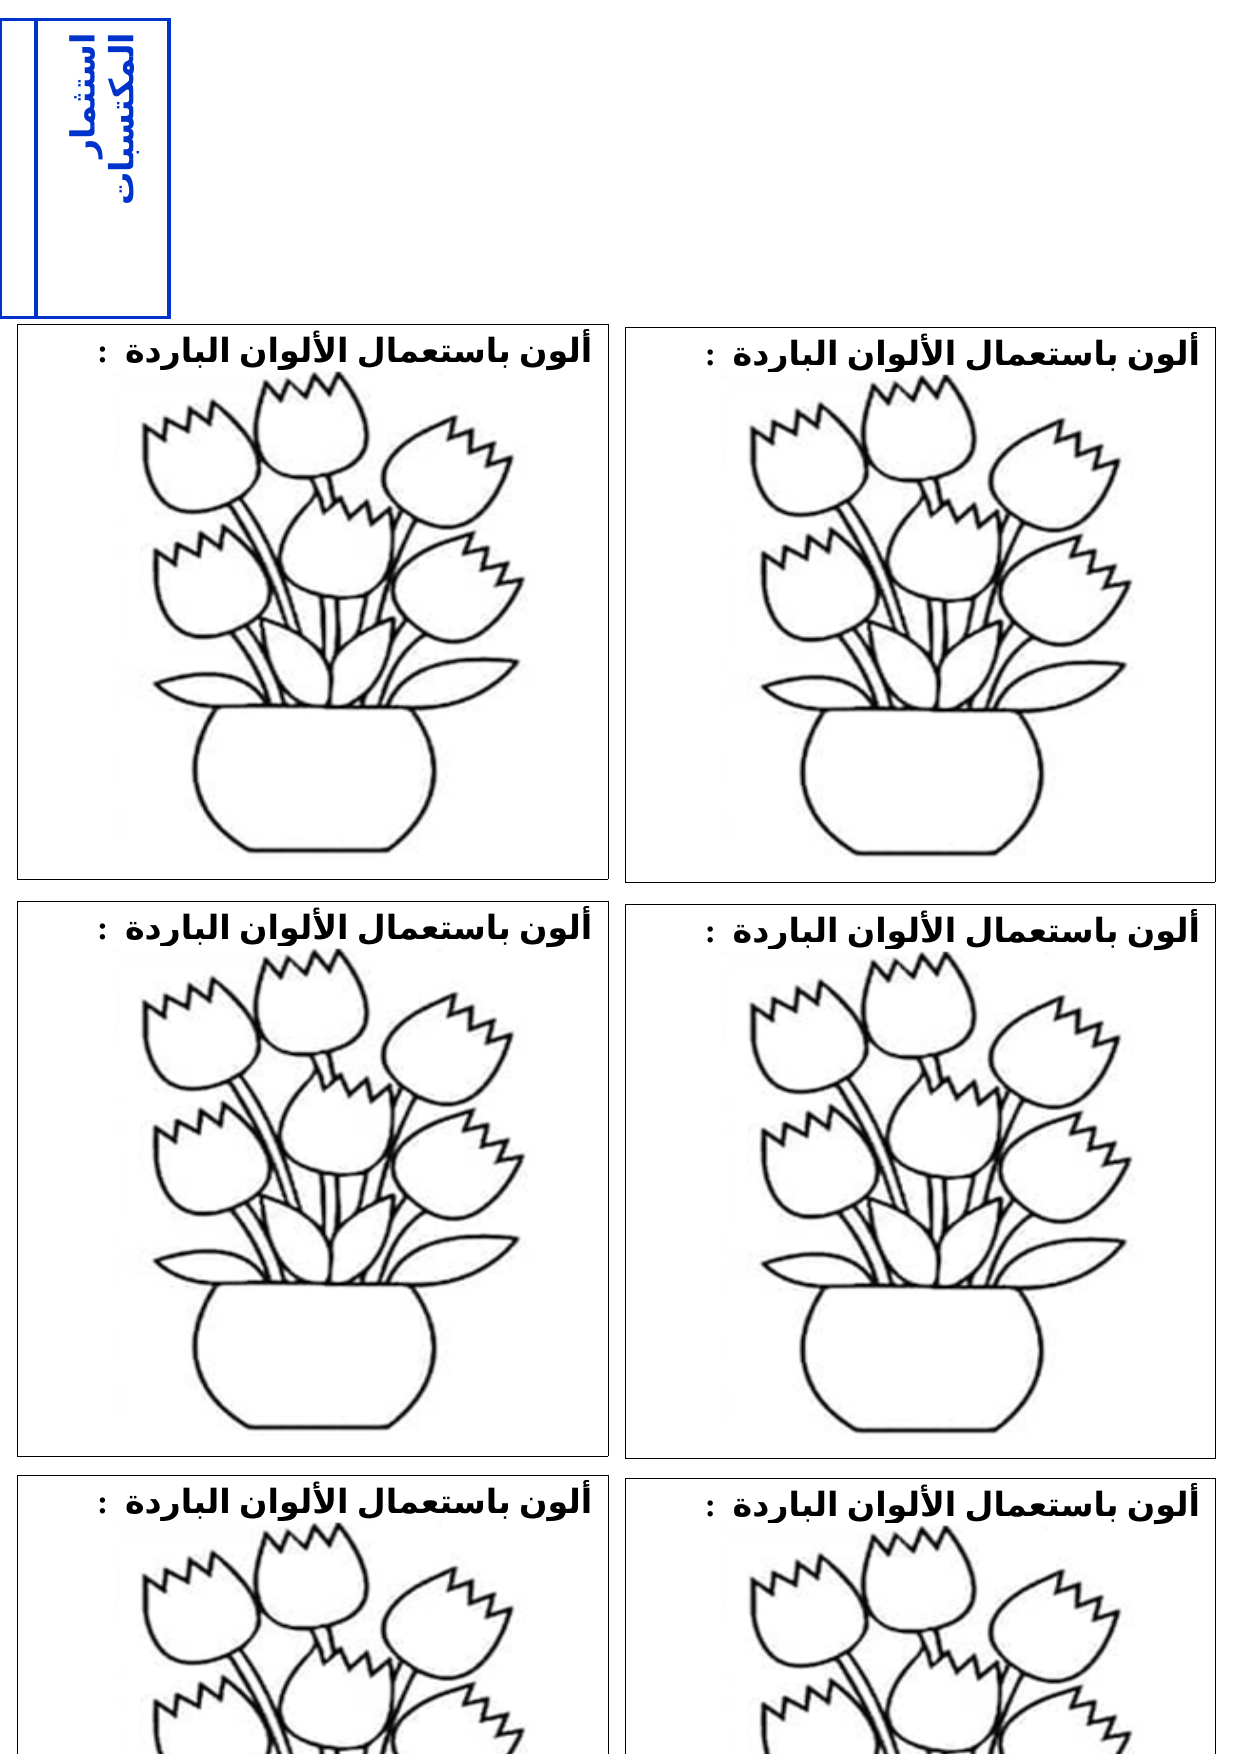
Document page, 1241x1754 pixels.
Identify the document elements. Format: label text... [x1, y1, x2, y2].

picture [80, 370, 544, 859]
picture [80, 946, 544, 1436]
picture [688, 949, 1152, 1439]
picture [688, 1523, 1152, 1754]
table_cell استثمار المكتسبات [38, 21, 167, 316]
picture [80, 1521, 544, 1754]
picture [688, 372, 1152, 862]
